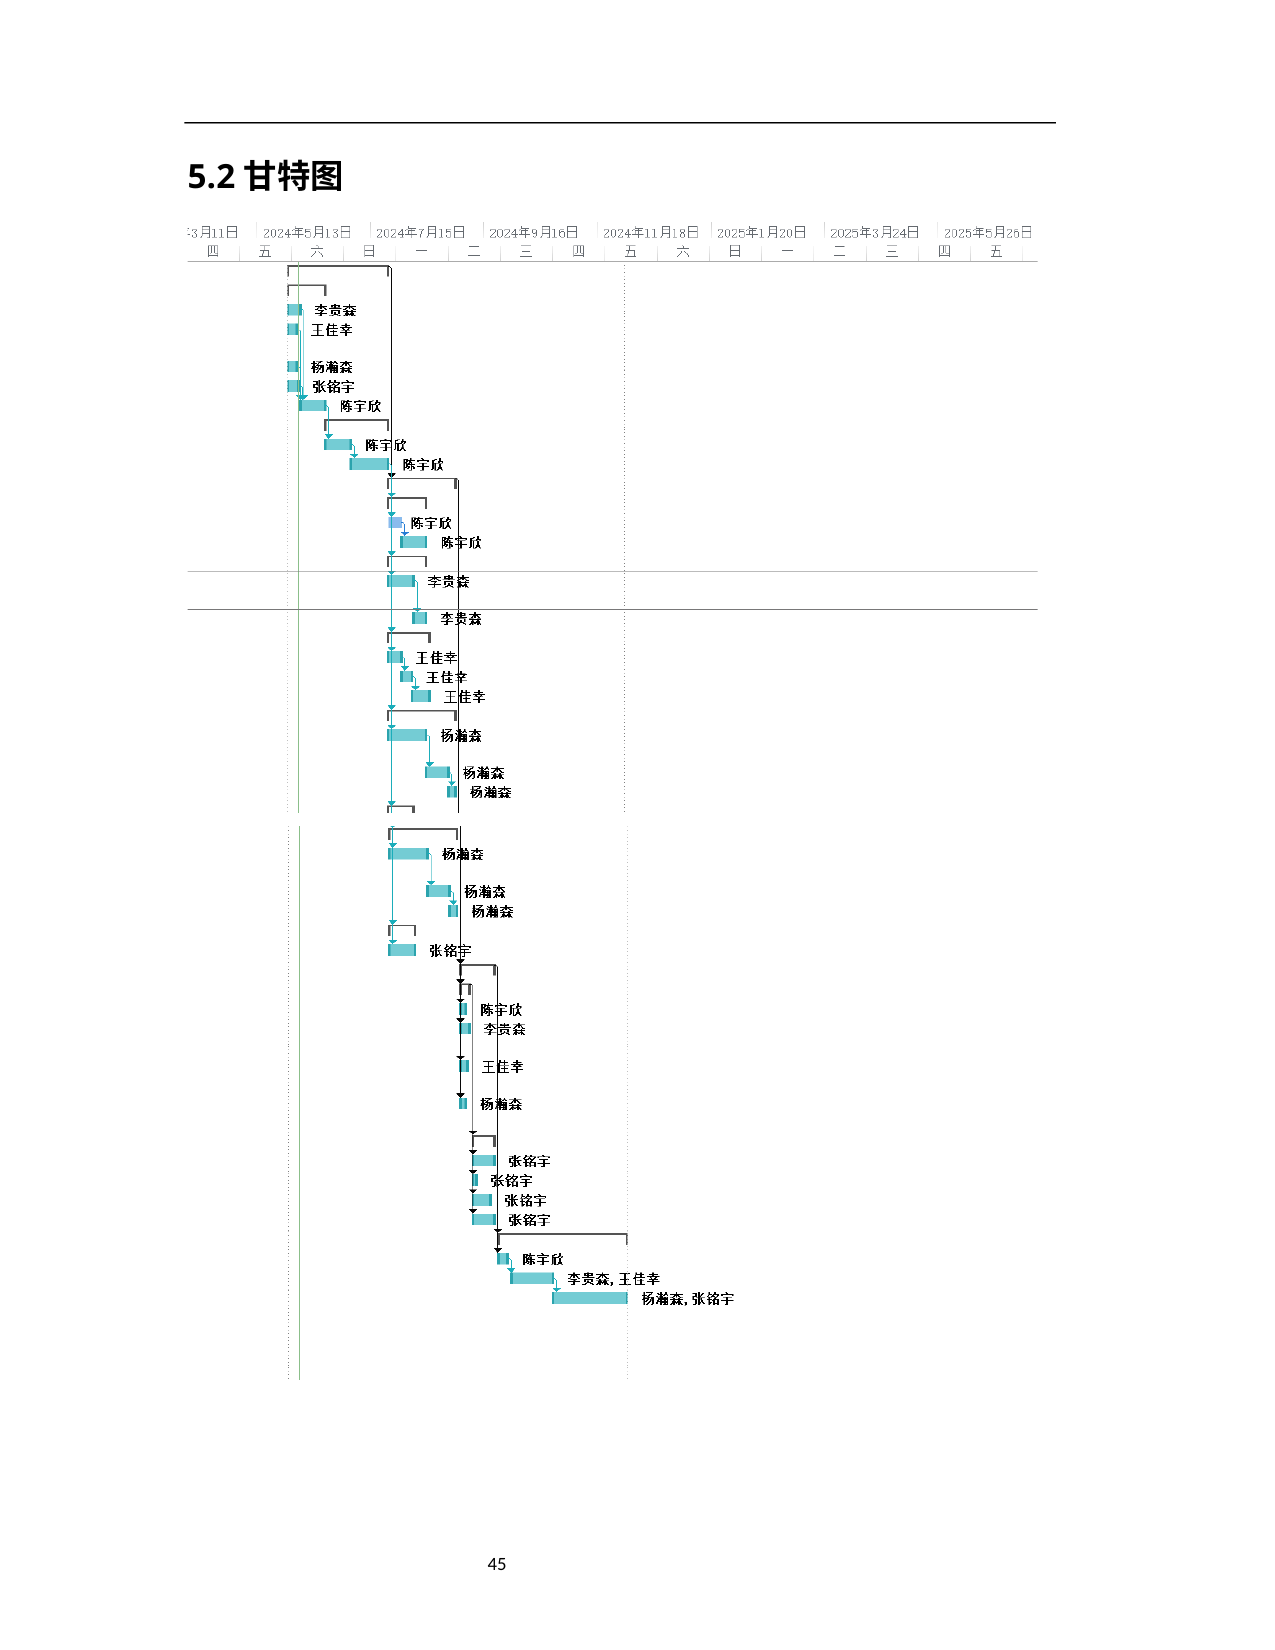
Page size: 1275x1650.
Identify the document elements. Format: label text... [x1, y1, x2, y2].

picture [187, 826, 1043, 1380]
picture [187, 222, 1038, 813]
text 5.2 甘特图 [187, 150, 1087, 198]
picture [184, 122, 1056, 126]
